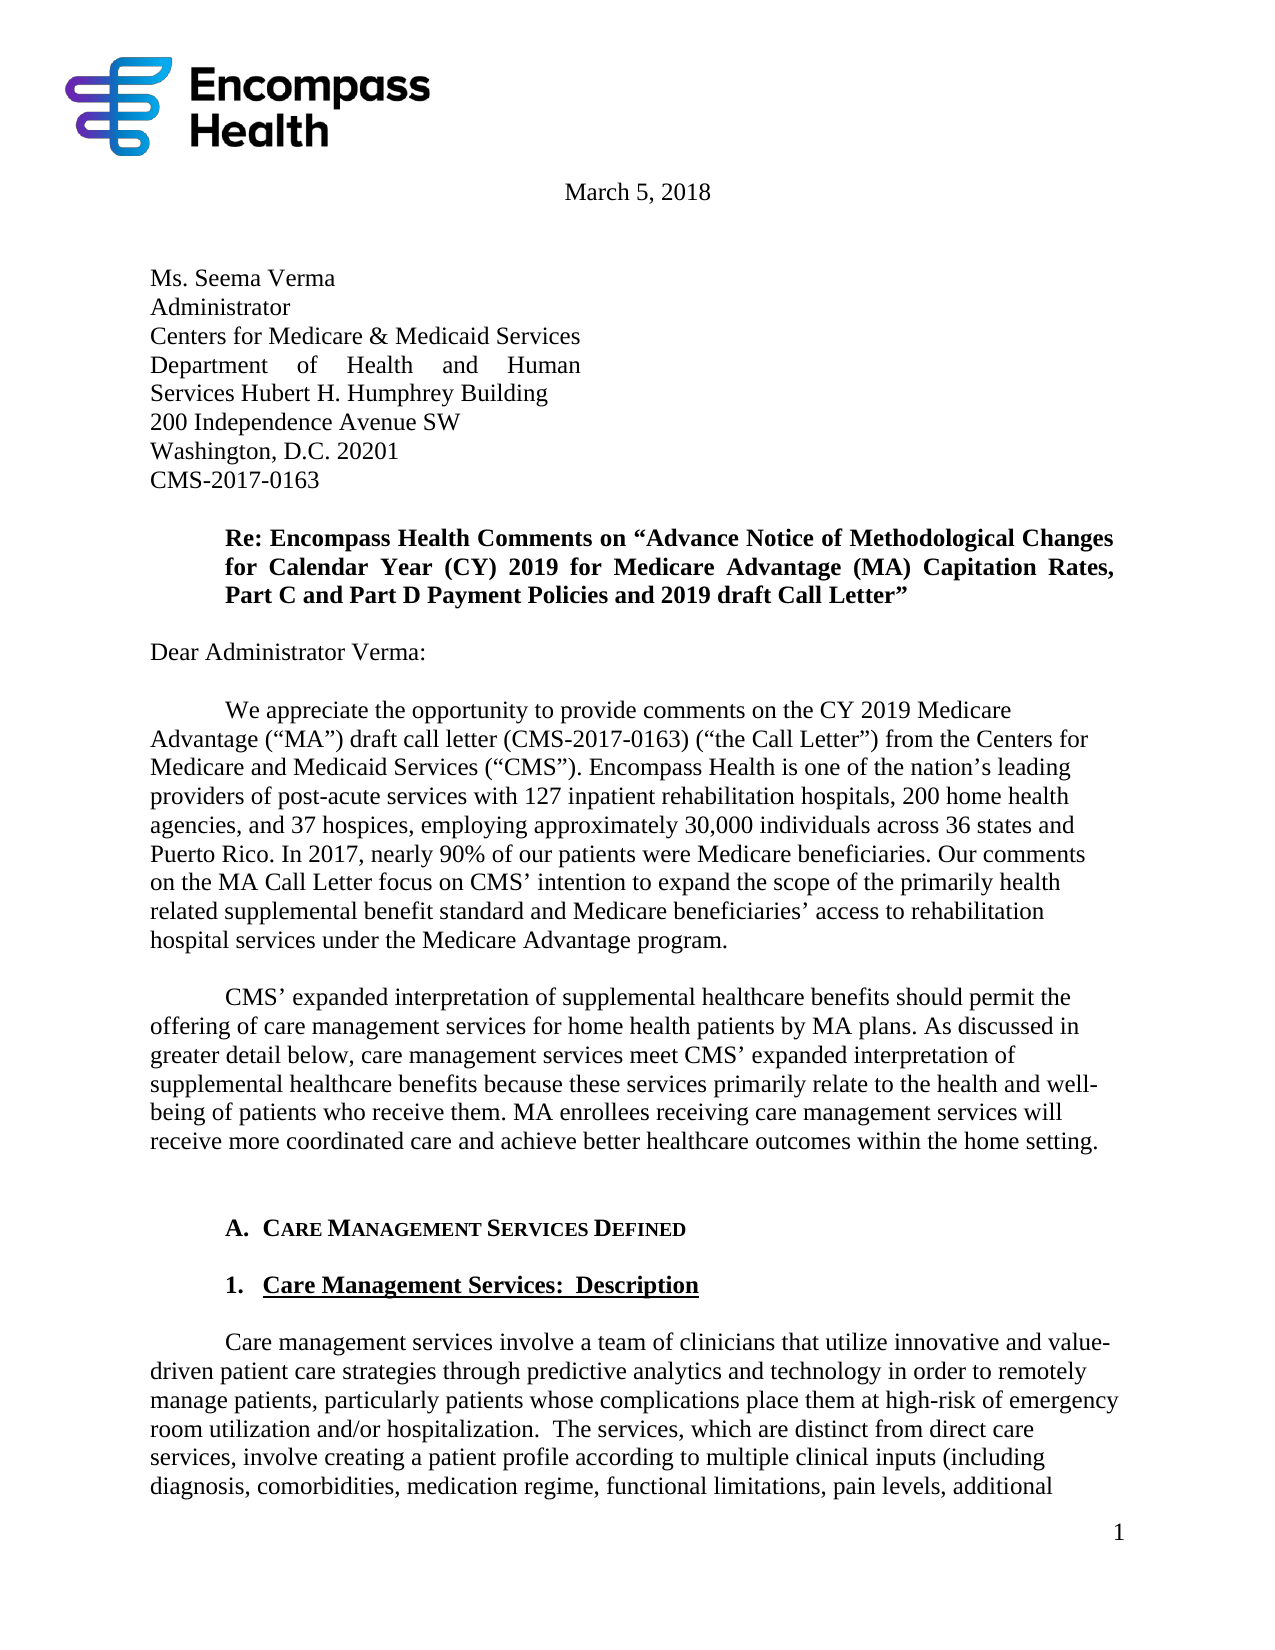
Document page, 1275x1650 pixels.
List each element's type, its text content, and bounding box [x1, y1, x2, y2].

text March 5, 2018 [564, 177, 1137, 206]
text We appreciate the opportunity to provide comments on the CY 2019 Medicare Advantage (“MA”) draft call letter (CMS-2017-0163) (“the Call Letter”) from the Centers for Medicare and Medicaid Services (“CMS”). Encompass Health is one of the nation’s leading providers of post-acute services with 127 inpatient rehabilitation hospitals, 200 home health agencies, and 37 hospices, employing approximately 30,000 individuals across 36 states and Puerto Rico. In 2017, nearly 90% of our patients were Medicare beneficiaries. Our comments on the MA Call Letter focus on CMS’ intention to expand the scope of the primarily health related supplemental benefit standard and Medicare beneficiaries’ access to rehabilitation hospital services under the Medicare Advantage program. [150, 695, 1101, 954]
picture [65, 57, 430, 156]
text Care management services involve a team of clinicians that utilize innovative and value- driven patient care strategies through predictive analytics and technology in order to remotely manage patients, particularly patients whose complications place them at high-risk of emergency room utilization and/or hospitalization. The services, which are distinct from direct care services, involve creating a patient profile according to multiple clinical inputs (including diagnosis, comorbidities, medication regime, functional limitations, pain levels, additional [150, 1327, 1121, 1500]
subtitle Re: Encompass Health Comments on “Advance Notice of Methodological Changes for Calendar Year (CY) 2019 for Medicare Advantage (MA) Capitation Rates, Part C and Part D Payment Policies and 2019 draft Call Letter” [225, 523, 1115, 609]
subtitle Care Management Services: Description [225, 1271, 1137, 1299]
list CARE MANAGEMENT SERVICES DEFINED [225, 1213, 1137, 1242]
text Ms. Seema Verma Administrator [150, 263, 337, 321]
text CMS’ expanded interpretation of supplemental healthcare benefits should permit the offering of care management services for home health patients by MA plans. As discussed in greater detail below, care management services meet CMS’ expanded interpretation of supplemental healthcare benefits because these services primarily relate to the health and well- being of patients who receive them. MA enrollees receiving care management services will receive more coordinated care and achieve better healthcare outcomes within the home setting. [150, 982, 1101, 1155]
text Centers for Medicare & Medicaid Services Department of Health and Human Services Hubert H. Humphrey Building [150, 321, 581, 407]
text CMS-2017-0163 [150, 465, 1137, 493]
text 200 Independence Avenue SW Washington, D.C. 20201 [150, 407, 462, 465]
text Dear Administrator Verma: [150, 637, 1137, 666]
